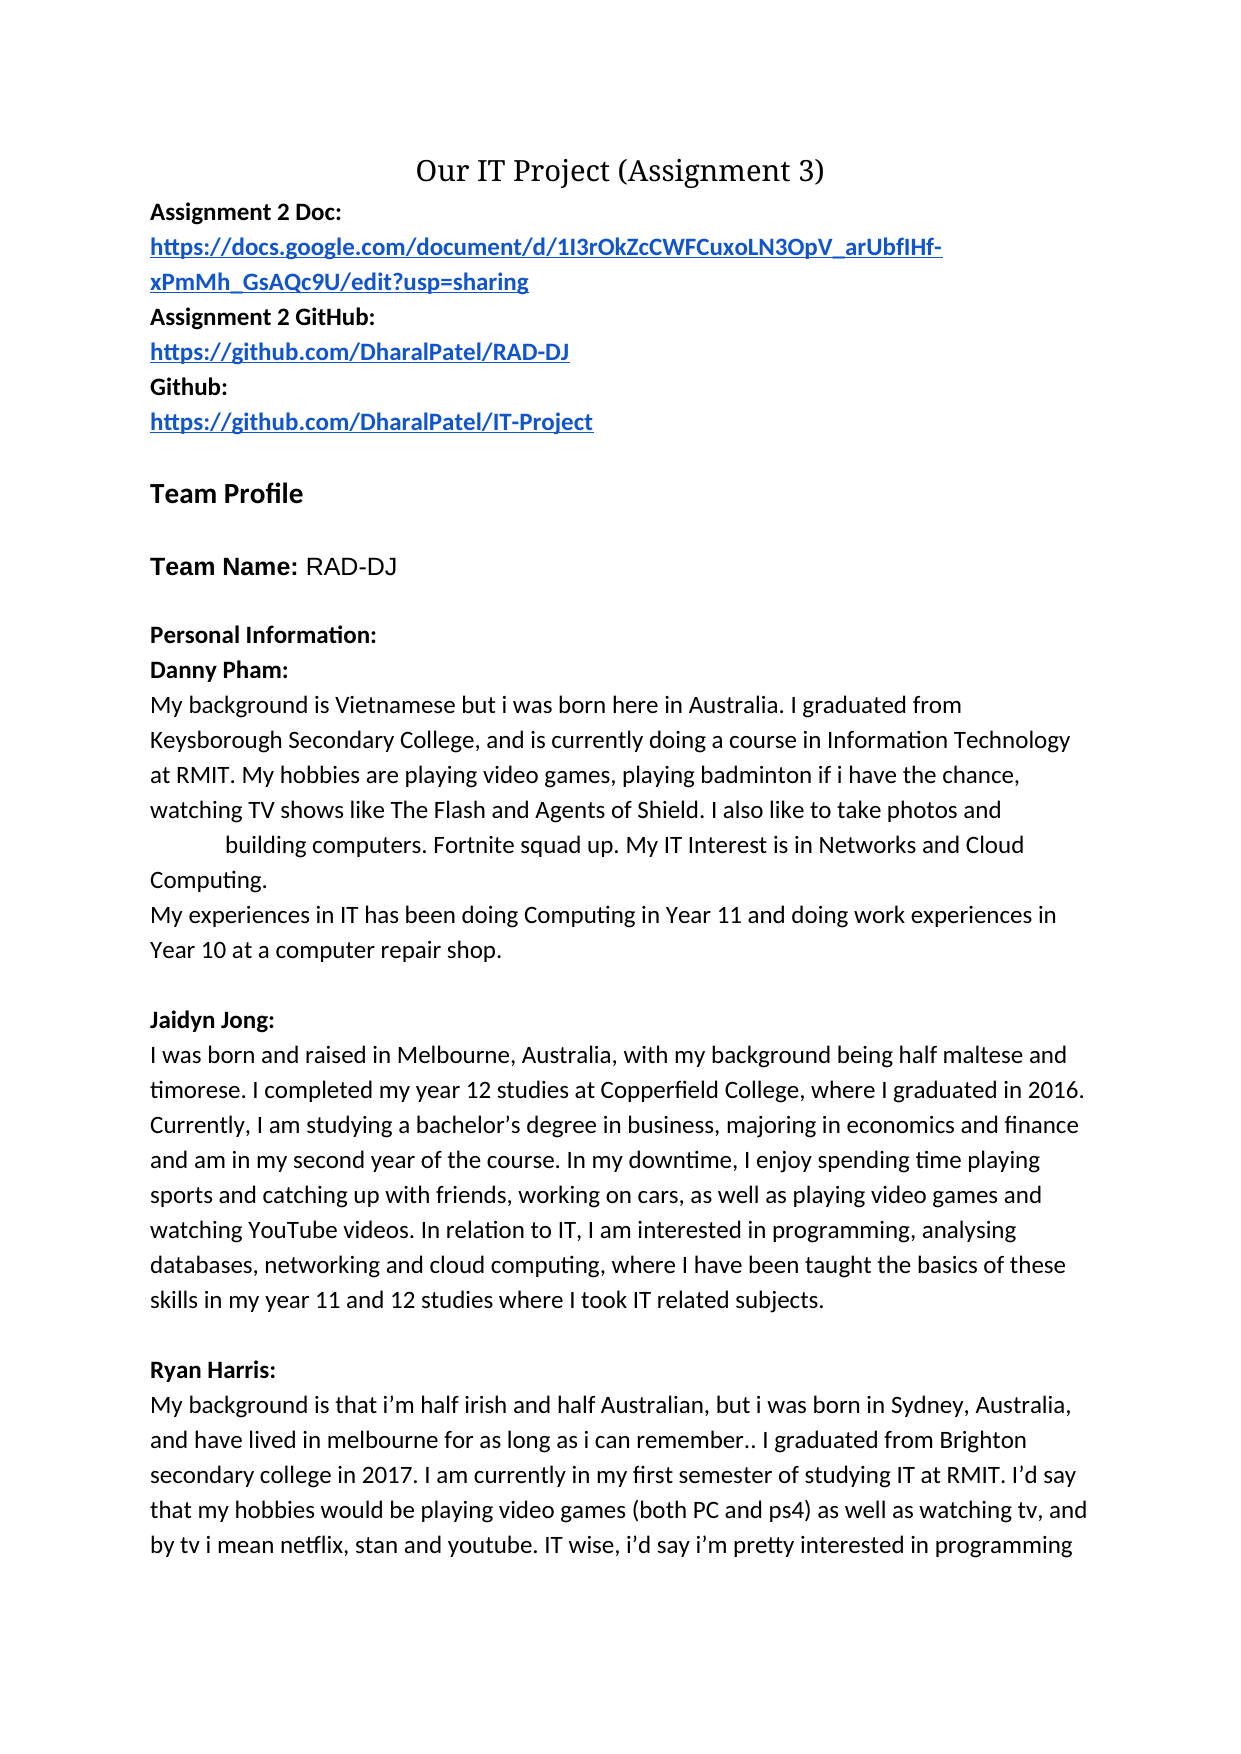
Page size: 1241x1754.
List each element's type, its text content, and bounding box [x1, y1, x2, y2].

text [150, 1389, 1090, 1560]
text https://github.com/DharalPatel/IT-Project [150, 406, 1090, 436]
text Danny Pham: [150, 654, 1090, 685]
text Assignment 2 GitHub: [150, 301, 1090, 331]
text Jaidyn Jong: [150, 1004, 1090, 1035]
text My background is Vietnamese but i was born here in Australia. I graduated from Keysborough Secondary College, and is currently doing a course in Information Technology at RMIT. My hobbies are playing video games, playing badminton if i have the chance, watching TV shows like The Flash and Agents of Shield. I also like to take photos and building computers. Fortnite squad up. My IT Interest is in Networks and Cloud Computing. [150, 689, 1090, 895]
text Assignment 2 Doc: https://docs.google.com/document/d/1I3rOkZcCWFCuxoLN3OpV_arUbfIHf-xPmMh_GsAQc9U/edit?usp=sharing [150, 196, 1090, 296]
text Personal Information: [150, 619, 1090, 650]
text Ryan Harris: [150, 1354, 1090, 1385]
text I was born and raised in Melbourne, Australia, with my background being half maltese and timorese. I completed my year 12 studies at Copperfield College, where I graduated in 2016. Currently, I am studying a bachelor’s degree in business, majoring in economics and finance and am in my second year of the course. In my downtime, I enjoy spending time playing sports and catching up with friends, working on cars, as well as playing video games and watching YouTube videos. In relation to IT, I am interested in programming, analysing databases, networking and cloud computing, where I have been taught the basics of these skills in my year 11 and 12 studies where I took IT related subjects. [150, 1039, 1090, 1315]
text Team Name: RAD-DJ [150, 552, 1090, 580]
text https://github.com/DharalPatel/RAD-DJ [150, 336, 1090, 366]
text Github: [150, 371, 1090, 401]
text Our IT Project (Assignment 3) [150, 150, 1090, 190]
text Team Profile [150, 476, 1090, 511]
text My experiences in IT has been doing Computing in Year 11 and doing work experiences in Year 10 at a computer repair shop. [150, 899, 1090, 965]
